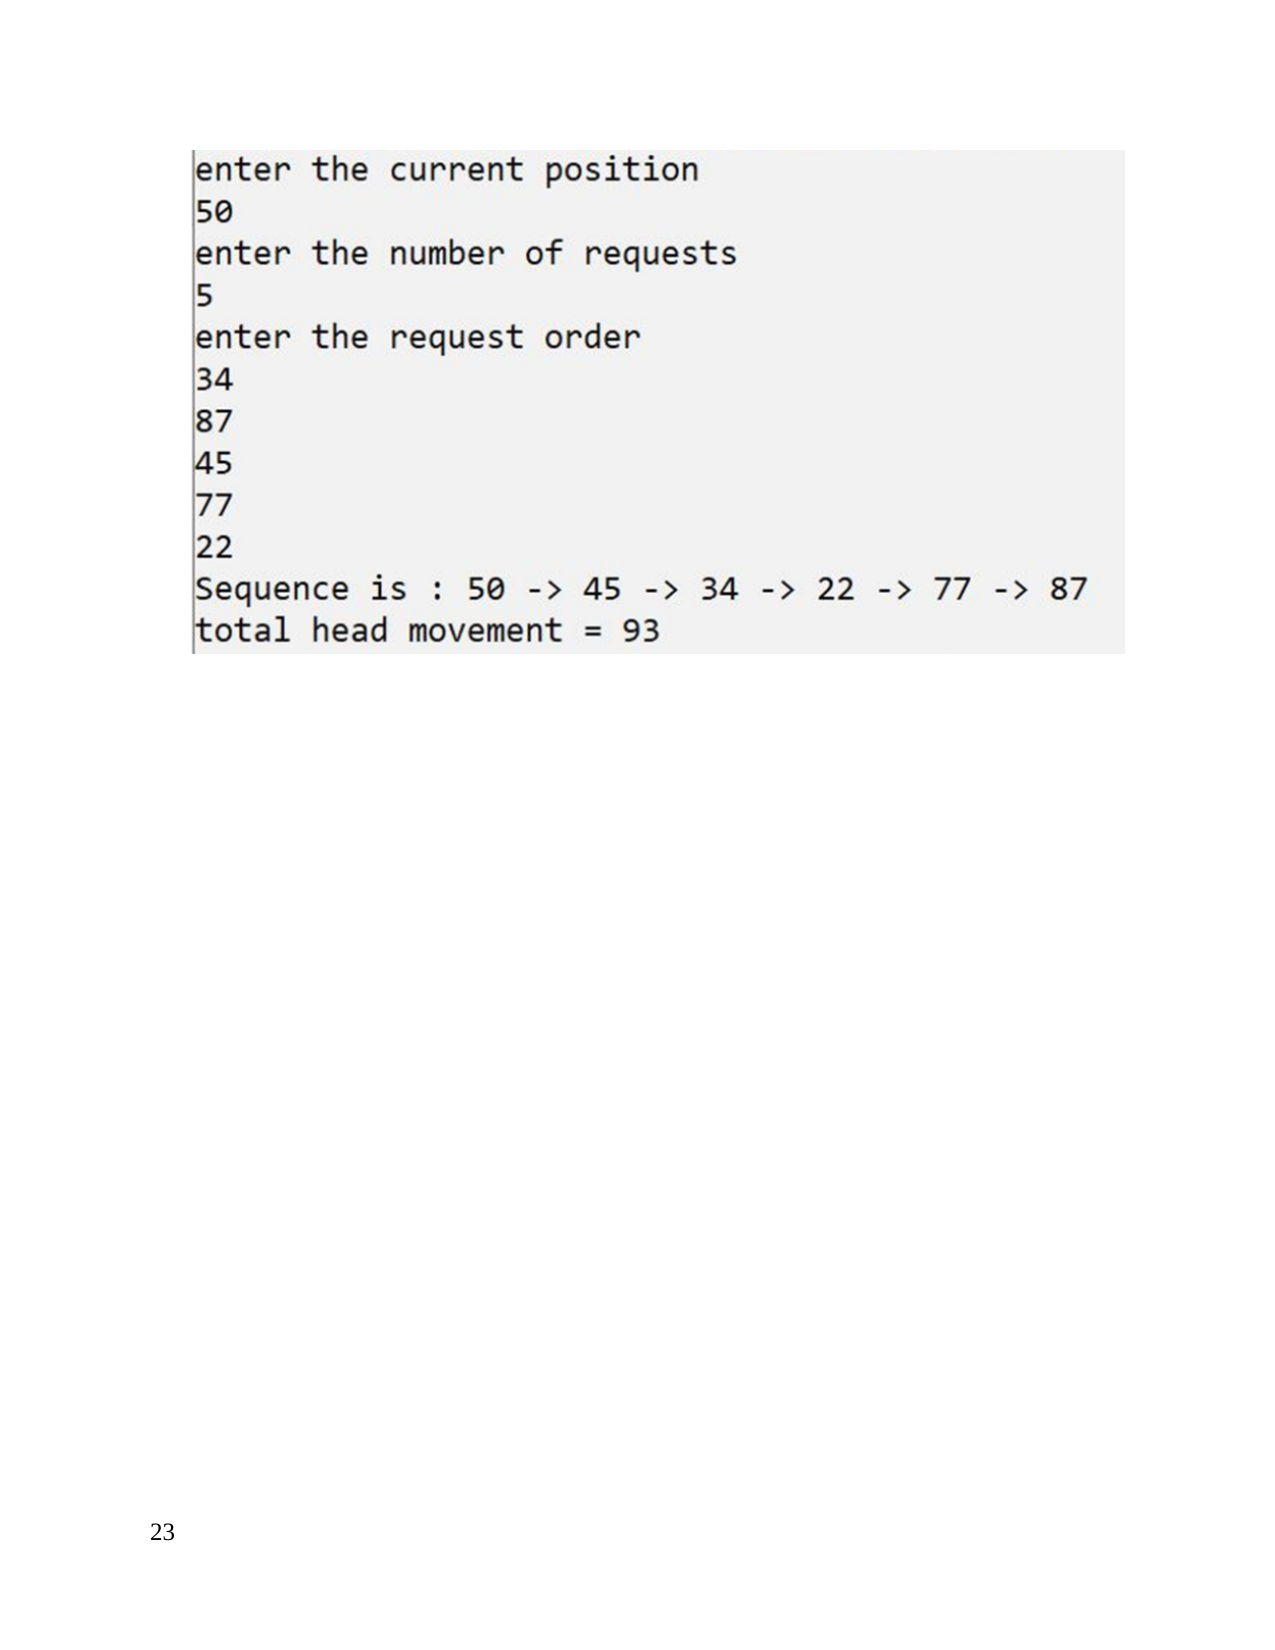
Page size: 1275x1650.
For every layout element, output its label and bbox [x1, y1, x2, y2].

picture [150, 150, 1125, 654]
